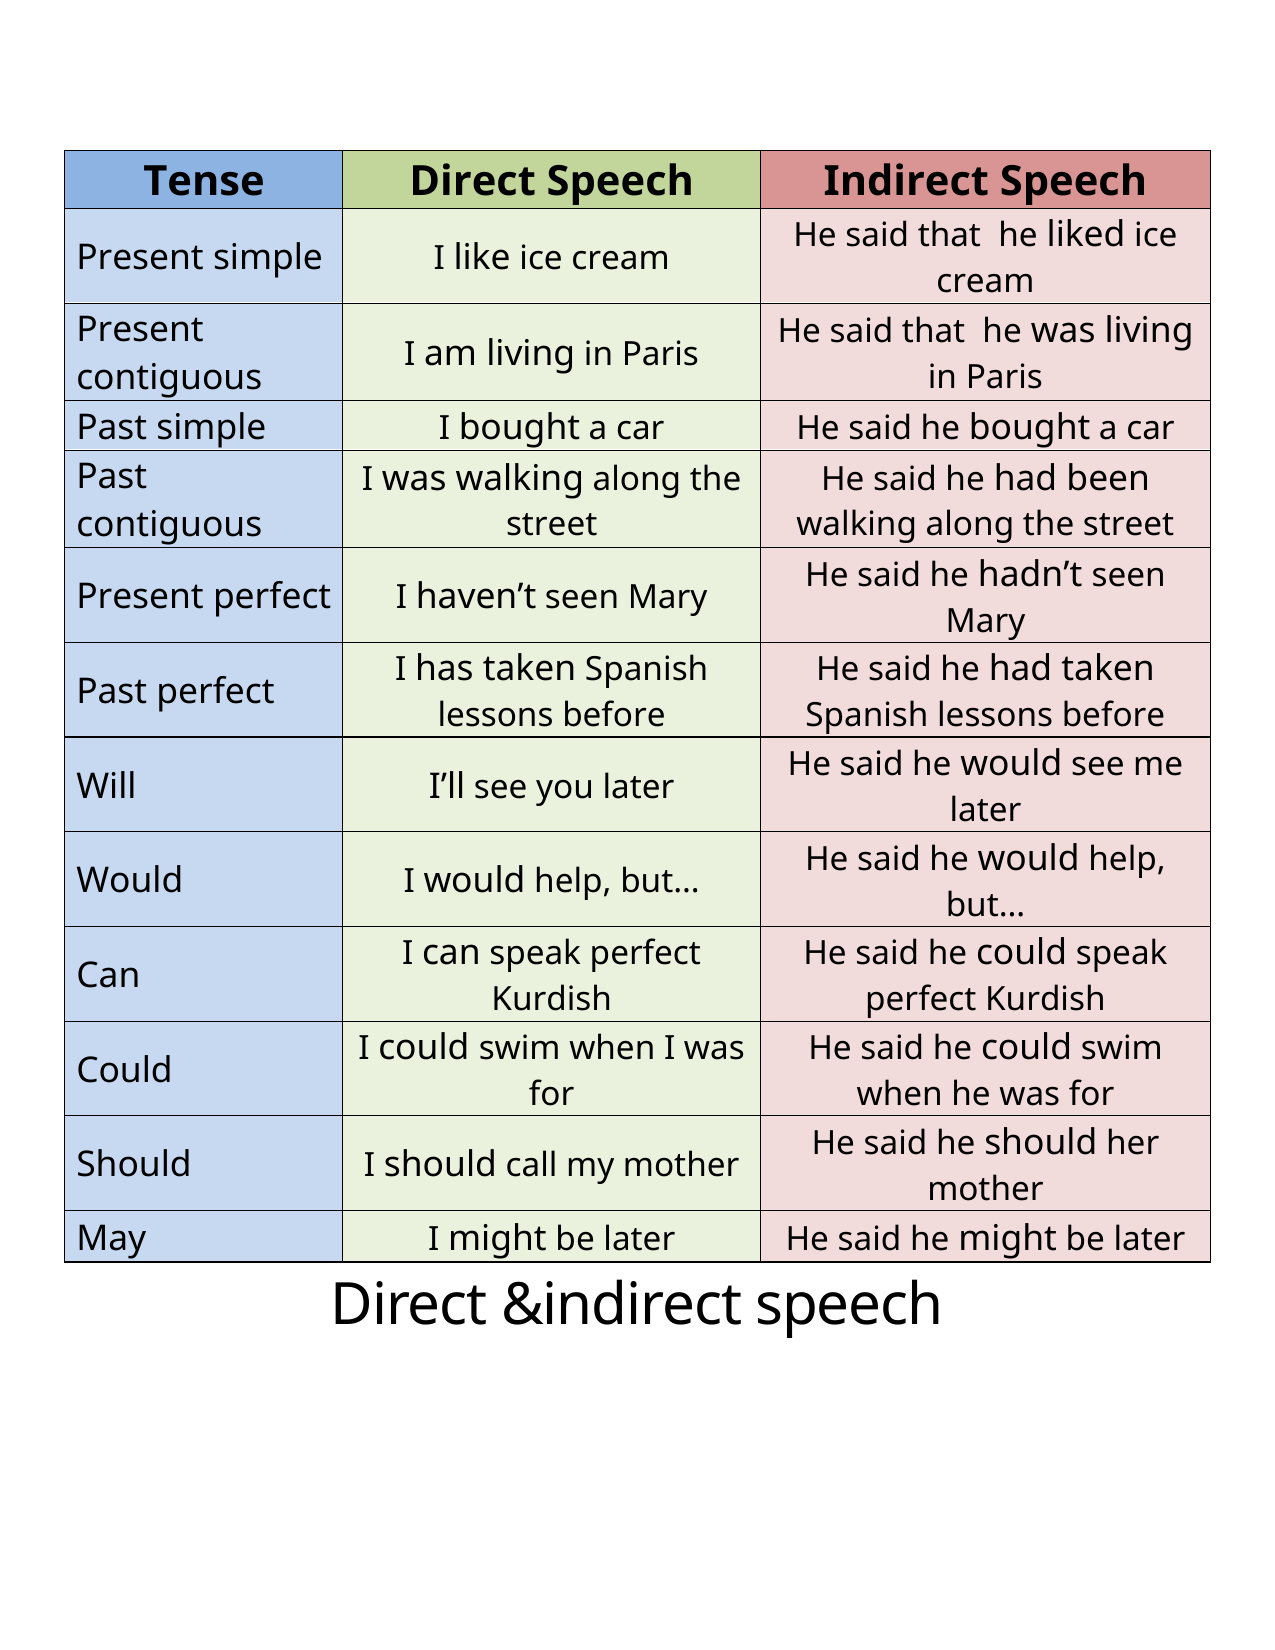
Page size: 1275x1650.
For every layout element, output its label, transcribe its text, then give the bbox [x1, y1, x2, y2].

table_cell He said he hadn’t seen Mary [761, 548, 1210, 642]
table_cell Present simple [65, 209, 342, 302]
table_header Direct Speech [343, 151, 760, 208]
table_cell He said he should her mother [761, 1116, 1210, 1210]
table_cell He said he bought a car [761, 401, 1210, 449]
table_cell I am living in Paris [343, 304, 760, 400]
table_cell I might be later [343, 1211, 760, 1261]
table_cell Will [65, 738, 342, 831]
title Direct &indirect speech [150, 1263, 1125, 1342]
table_cell He said that he liked ice cream [761, 209, 1210, 302]
table_cell He said he had been walking along the street [761, 451, 1210, 547]
table_cell He said he might be later [761, 1211, 1210, 1261]
table_cell I was walking along the street [343, 451, 760, 547]
table_cell Can [65, 927, 342, 1021]
table_cell I bought a car [343, 401, 760, 449]
table_cell He said he had taken Spanish lessons before [761, 643, 1210, 736]
table_cell Past contiguous [65, 451, 342, 547]
table_cell He said he would see me later [761, 738, 1210, 831]
table_cell I’ll see you later [343, 738, 760, 831]
table_cell Past perfect [65, 643, 342, 736]
table_cell He said he could swim when he was for [761, 1022, 1210, 1115]
table_cell Would [65, 832, 342, 926]
table_cell He said that he was living in Paris [761, 304, 1210, 400]
table_cell I has taken Spanish lessons before [343, 643, 760, 736]
table_cell I can speak perfect Kurdish [343, 927, 760, 1021]
table_cell Present contiguous [65, 304, 342, 400]
table_cell I haven’t seen Mary [343, 548, 760, 642]
table_cell He said he could speak perfect Kurdish [761, 927, 1210, 1021]
table_cell I like ice cream [343, 209, 760, 302]
table_cell I could swim when I was for [343, 1022, 760, 1115]
table_cell I should call my mother [343, 1116, 760, 1210]
table_cell May [65, 1211, 342, 1261]
table_cell Could [65, 1022, 342, 1115]
table_cell Should [65, 1116, 342, 1210]
table_header Tense [65, 151, 342, 208]
table_cell He said he would help, but… [761, 832, 1210, 926]
table_header Indirect Speech [761, 151, 1210, 208]
table_cell I would help, but… [343, 832, 760, 926]
table_cell Past simple [65, 401, 342, 449]
table_cell Present perfect [65, 548, 342, 642]
